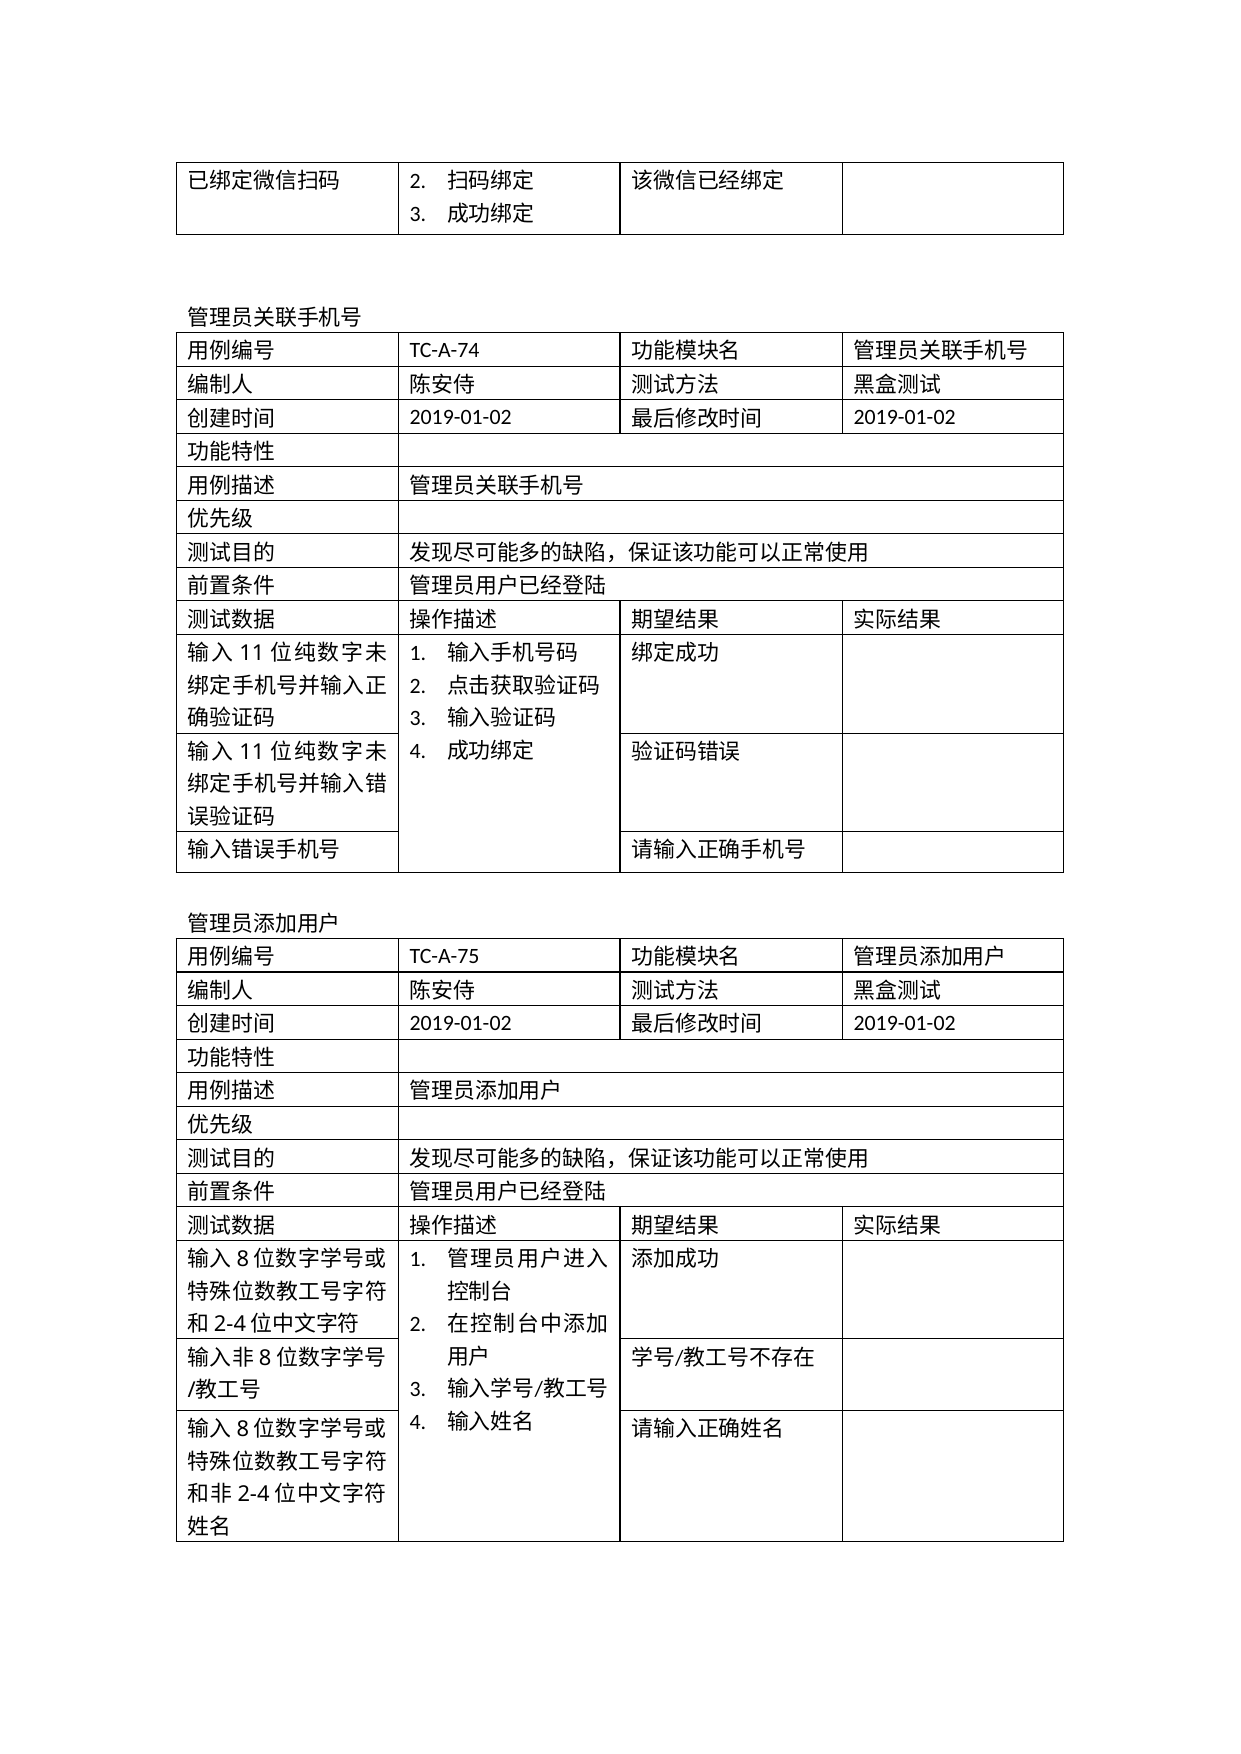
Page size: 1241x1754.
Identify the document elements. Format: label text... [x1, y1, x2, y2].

table_cell 2019-01-02 [399, 400, 619, 433]
table_cell 学号/教工号不存在 [621, 1339, 842, 1410]
table_cell 功能特性 [177, 434, 398, 466]
table_header 用例编号 [177, 333, 398, 366]
table_cell [399, 1107, 1063, 1139]
table_cell 管理员用户已经登陆 [399, 568, 1063, 600]
table_cell 最后修改时间 [621, 400, 842, 433]
table_cell [843, 1339, 1063, 1410]
table_cell 陈安侍 [399, 973, 619, 1005]
table_cell 添加成功 [621, 1241, 842, 1338]
table_cell 功能特性 [177, 1040, 398, 1072]
table_cell 管理员关联手机号 [399, 467, 1063, 500]
table_cell [843, 635, 1063, 732]
table_cell 测试目的 [177, 534, 398, 567]
table_header 用例编号 [177, 939, 398, 971]
table_cell [843, 163, 1063, 233]
table_cell 操作描述 [399, 601, 619, 634]
table_cell 请输入正确姓名 [621, 1411, 842, 1541]
table_cell [399, 501, 1063, 533]
table_cell 测试目的 [177, 1140, 398, 1173]
table_cell 输入8位数字学号或特殊位数教工号字符和2-4位中文字符 [177, 1241, 398, 1338]
table_cell 用例描述 [177, 1073, 398, 1106]
table_cell 黑盒测试 [843, 367, 1063, 399]
table_header TC-A-74 [399, 333, 619, 366]
table_cell 管理员用户已经登陆 [399, 1174, 1063, 1206]
table_cell 期望结果 [621, 1207, 842, 1240]
table_cell 编制人 [177, 973, 398, 1005]
table_cell 管理员添加用户 [399, 1073, 1063, 1106]
text 管理员添加用户 [187, 905, 1053, 938]
table_cell 优先级 [177, 501, 398, 533]
table_cell 该微信已经绑定 [621, 163, 842, 233]
table_cell 输入错误手机号 [177, 832, 398, 872]
table_cell 创建时间 [177, 1006, 398, 1038]
table_cell 实际结果 [843, 601, 1063, 634]
table_cell 发现尽可能多的缺陷，保证该功能可以正常使用 [399, 1140, 1063, 1173]
table_header 管理员添加用户 [843, 939, 1063, 971]
table_cell [843, 832, 1063, 872]
table_cell 2019-01-02 [843, 400, 1063, 433]
table_cell 测试数据 [177, 601, 398, 634]
table_cell 测试数据 [177, 1207, 398, 1240]
table_cell 测试方法 [621, 973, 842, 1005]
table_cell 输入11位纯数字未绑定手机号并输入错误验证码 [177, 734, 398, 831]
table_cell 期望结果 [621, 601, 842, 634]
table_cell [399, 434, 1063, 466]
table_header 功能模块名 [621, 939, 842, 971]
table_cell 陈安侍 [399, 367, 619, 399]
table_cell [843, 1411, 1063, 1541]
table_cell 前置条件 [177, 568, 398, 600]
table_cell 黑盒测试 [843, 973, 1063, 1005]
table_cell [843, 734, 1063, 831]
text 管理员关联手机号 [187, 299, 1053, 332]
table_header 管理员关联手机号 [843, 333, 1063, 366]
table_cell 输入非8位数字学号/教工号 [177, 1339, 398, 1410]
table_cell 输入手机号码 点击获取验证码 输入验证码 成功绑定 [399, 635, 619, 872]
table_cell 2019-01-02 [399, 1006, 619, 1038]
table_cell 前置条件 [177, 1174, 398, 1206]
table_cell 请输入正确手机号 [621, 832, 842, 872]
table_cell 实际结果 [843, 1207, 1063, 1240]
table_cell 创建时间 [177, 400, 398, 433]
table_header TC-A-75 [399, 939, 619, 971]
table_cell 2019-01-02 [843, 1006, 1063, 1038]
table_cell 管理员用户进入控制台 在控制台中添加用户 输入学号/教工号 输入姓名 [399, 1241, 619, 1541]
table_cell 操作描述 [399, 1207, 619, 1240]
table_cell 输入8位数字学号或特殊位数教工号字符和非2-4位中文字符姓名 [177, 1411, 398, 1541]
table_cell 编制人 [177, 367, 398, 399]
table_cell 最后修改时间 [621, 1006, 842, 1038]
table_cell 输入11位纯数字未绑定手机号并输入正确验证码 [177, 635, 398, 732]
table_cell 优先级 [177, 1107, 398, 1139]
table_cell [399, 1040, 1063, 1072]
table_cell 测试方法 [621, 367, 842, 399]
table_cell 已绑定微信扫码 [177, 163, 398, 233]
table_cell 验证码错误 [621, 734, 842, 831]
table_cell 绑定成功 [621, 635, 842, 732]
table_cell [843, 1241, 1063, 1338]
table_cell 发现尽可能多的缺陷，保证该功能可以正常使用 [399, 534, 1063, 567]
table_header 功能模块名 [621, 333, 842, 366]
table_cell 用例描述 [177, 467, 398, 500]
table_cell 点击绑定微信 扫码绑定 成功绑定 [399, 163, 619, 233]
